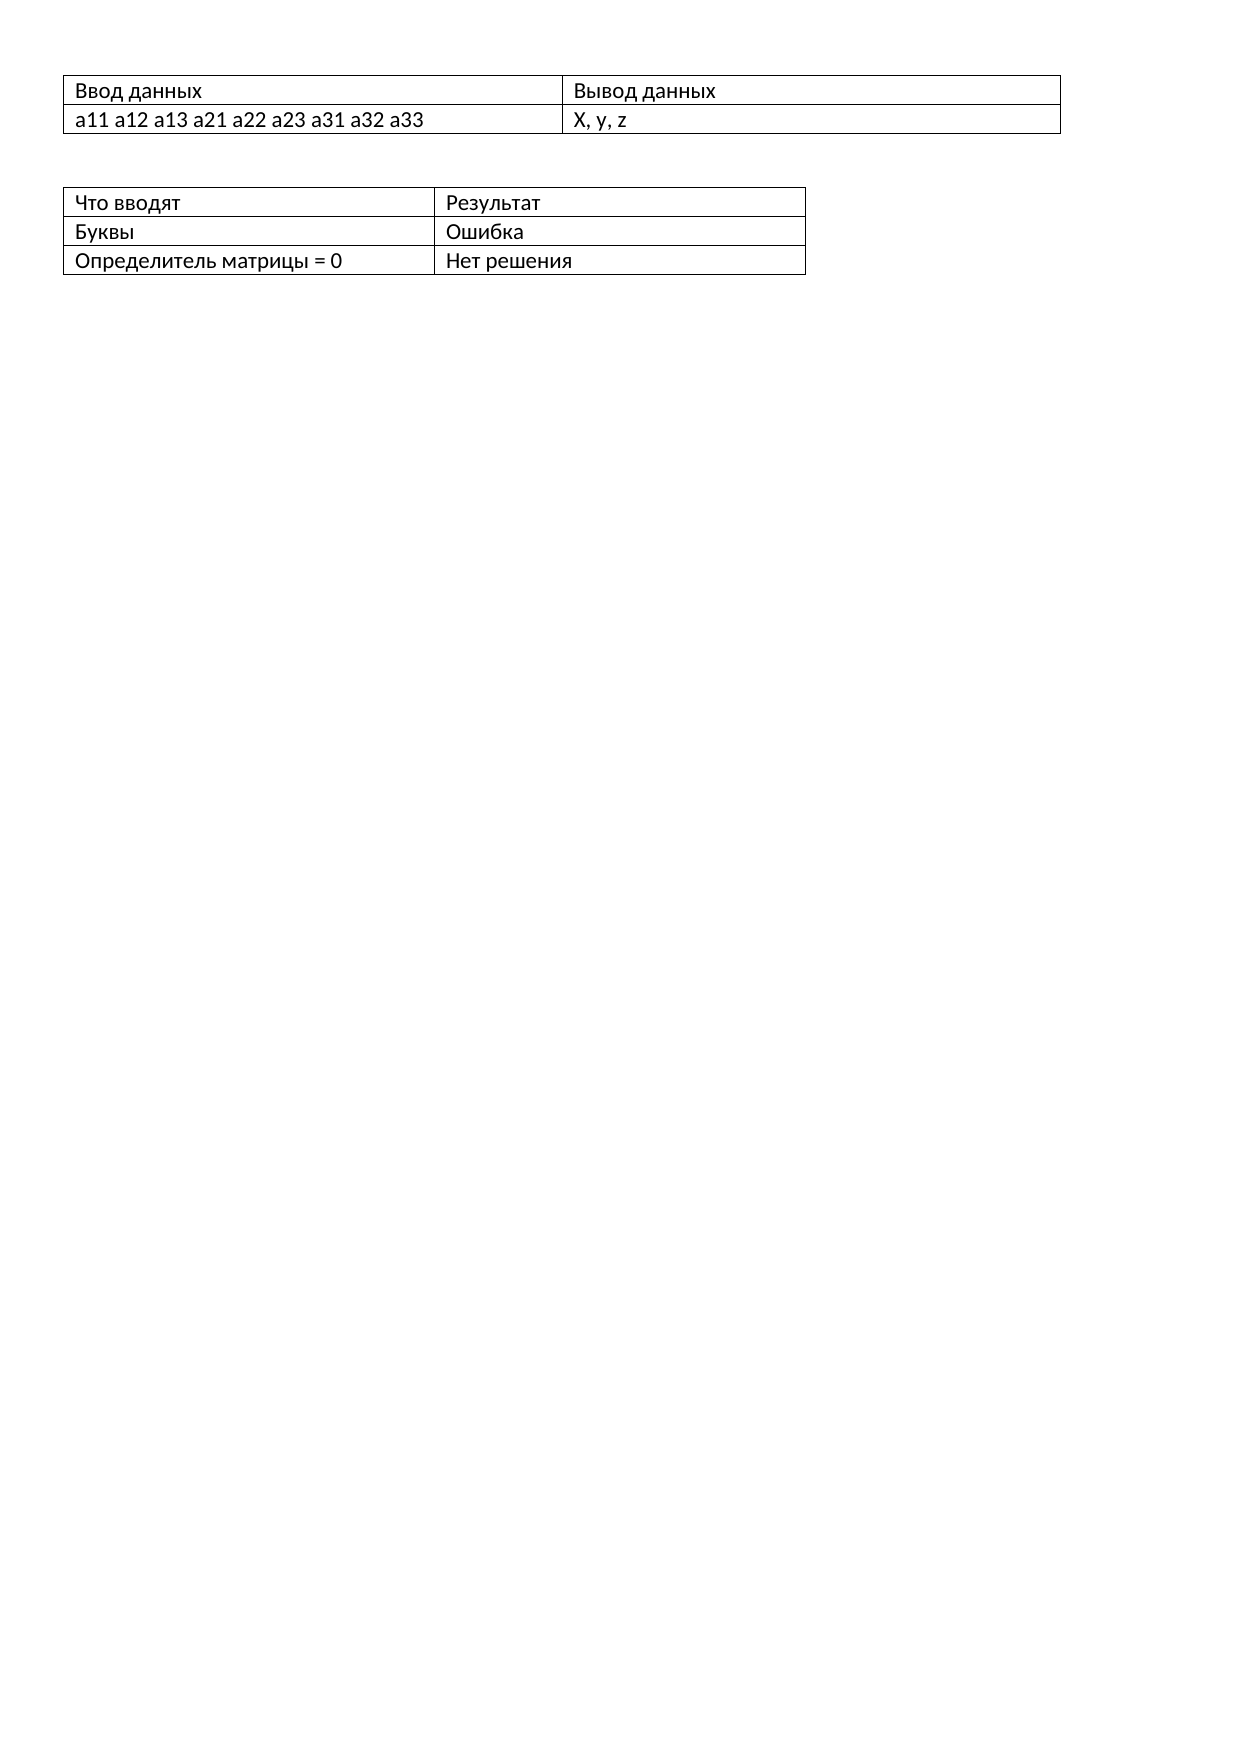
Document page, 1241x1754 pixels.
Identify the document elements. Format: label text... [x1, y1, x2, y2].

table_cell a11 a12 a13 a21 a22 a23 a31 a32 a33 [64, 105, 562, 133]
table_cell Ошибка [435, 217, 805, 245]
table_cell Определитель матрицы = 0 [64, 246, 434, 274]
table_header Результат [435, 188, 805, 216]
table_cell X, y, z [563, 105, 1060, 133]
table_cell Нет решения [435, 246, 805, 274]
table_header Что вводят [64, 188, 434, 216]
table_header Ввод данных [64, 76, 562, 104]
table_header Вывод данных [563, 76, 1060, 104]
table_cell Буквы [64, 217, 434, 245]
